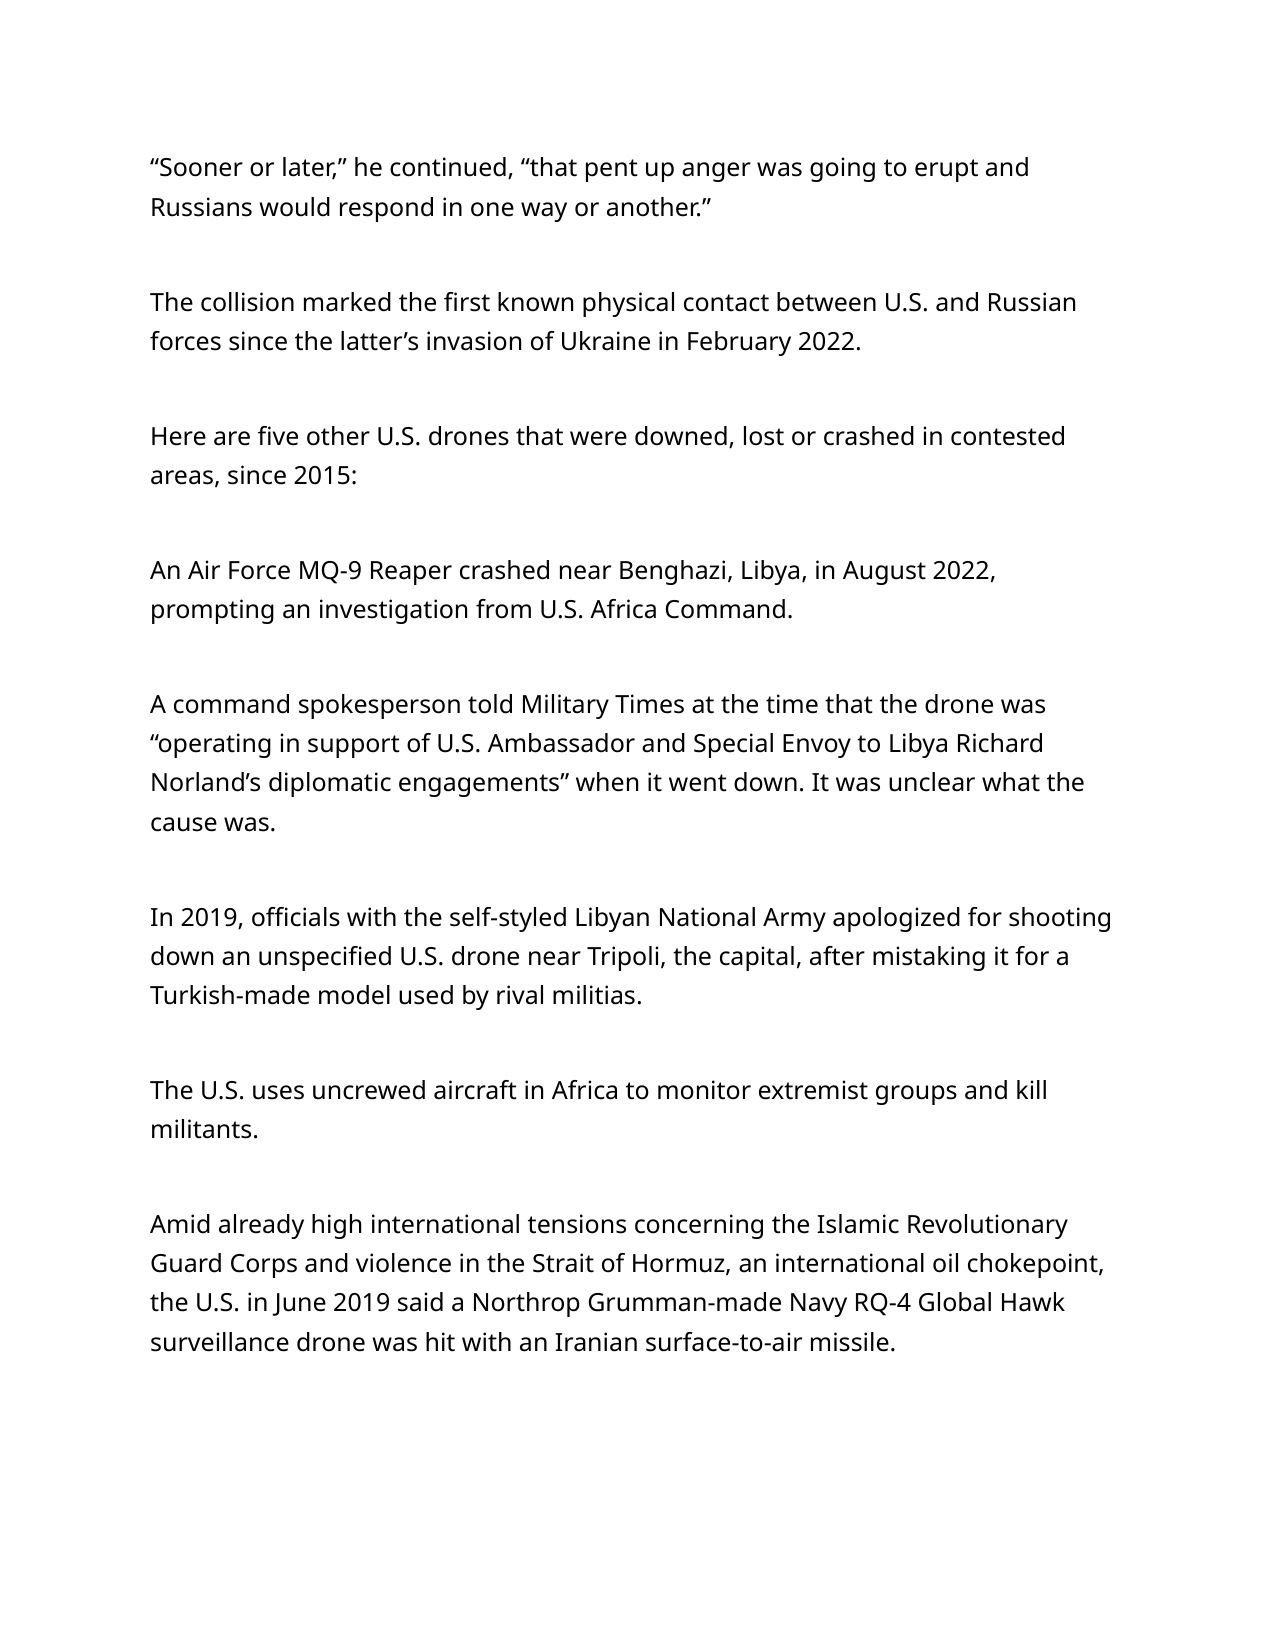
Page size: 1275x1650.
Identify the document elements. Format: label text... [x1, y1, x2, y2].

text “Sooner or later,” he continued, “that pent up anger was going to erupt and Russians would respond in one way or another.” [150, 150, 1125, 262]
text A command spokesperson told Military Times at the time that the drone was “operating in support of U.S. Ambassador and Special Envoy to Libya Richard Norland’s diplomatic engagements” when it went down. It was unclear what the cause was. [150, 687, 1125, 877]
text Amid already high international tensions concerning the Islamic Revolutionary Guard Corps and violence in the Strait of Hormuz, an international oil chokepoint, the U.S. in June 2019 said a Northrop Grumman-made Navy RQ-4 Global Hawk surveillance drone was hit with an Iranian surface-to-air missile. [150, 1207, 1125, 1397]
text The U.S. uses uncrewed aircraft in Africa to monitor extremist groups and kill militants. [150, 1072, 1125, 1185]
text An Air Force MQ-9 Reaper crashed near Benghazi, Libya, in August 2022, prompting an investigation from U.S. Africa Command. [150, 552, 1125, 665]
text The collision marked the first known physical contact between U.S. and Russian forces since the latter’s invasion of Ukraine in February 2022. [150, 284, 1125, 397]
text Here are five other U.S. drones that were downed, lost or crashed in contested areas, since 2015: [150, 418, 1125, 531]
text In 2019, officials with the self-styled Libyan National Army apologized for shooting down an unspecified U.S. drone near Tripoli, the capital, after mistaking it for a Turkish-made model used by rival militias. [150, 899, 1125, 1051]
